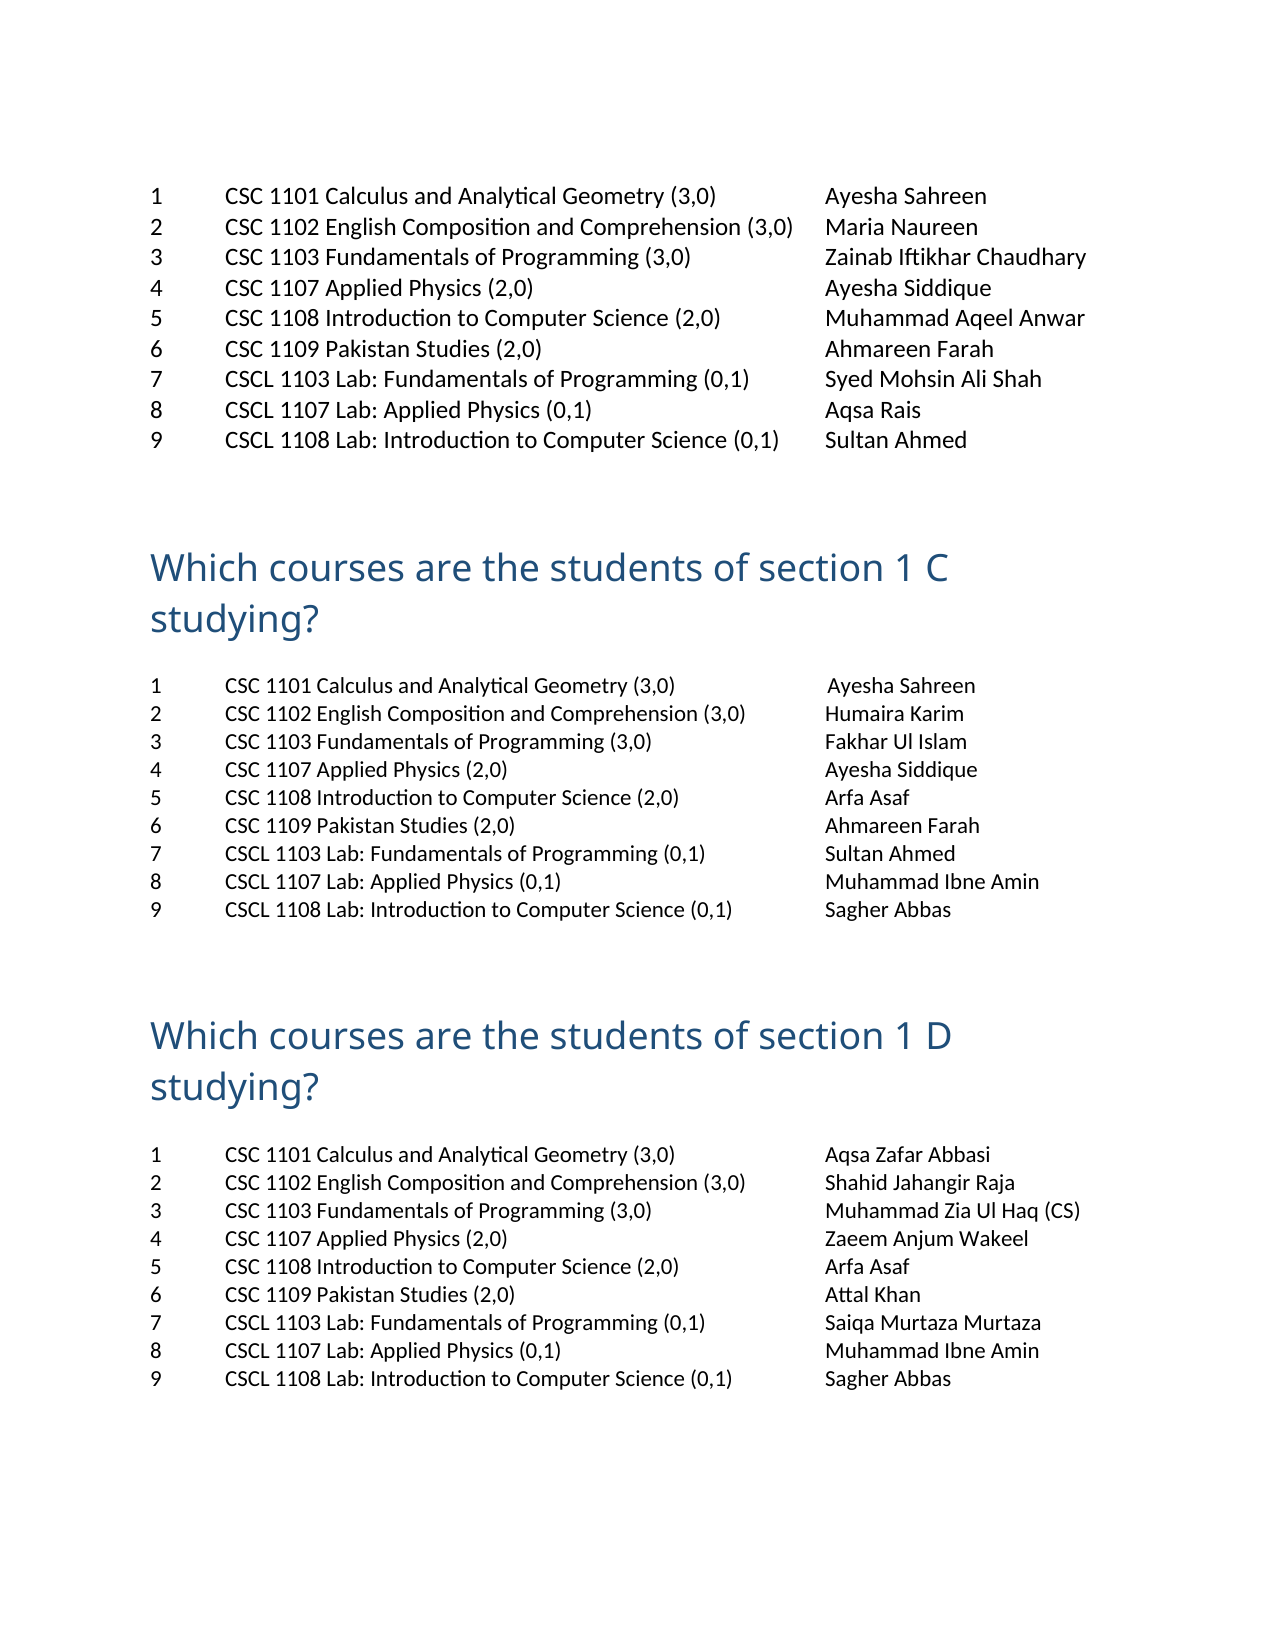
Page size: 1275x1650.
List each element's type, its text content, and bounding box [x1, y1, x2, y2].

text 2 CSC 1102 English Composition and Comprehension (3,0) Maria Naureen [150, 211, 1125, 242]
text 4 CSC 1107 Applied Physics (2,0) Ayesha Siddique [150, 755, 1125, 783]
text 7 CSCL 1103 Lab: Fundamentals of Programming (0,1) Saiqa Murtaza Murtaza [150, 1308, 1125, 1336]
text 3 CSC 1103 Fundamentals of Programming (3,0) Fakhar Ul Islam [150, 727, 1125, 755]
subtitle Which courses are the students of section 1 C studying? [150, 541, 1125, 643]
text 8 CSCL 1107 Lab: Applied Physics (0,1) Muhammad Ibne Amin [150, 867, 1125, 896]
text 1 CSC 1101 Calculus and Analytical Geometry (3,0) Ayesha Sahreen [150, 671, 1125, 699]
text 6 CSC 1109 Pakistan Studies (2,0) Ahmareen Farah [150, 811, 1125, 839]
text 4 CSC 1107 Applied Physics (2,0) Ayesha Siddique [150, 272, 1125, 303]
text 3 CSC 1103 Fundamentals of Programming (3,0) Muhammad Zia Ul Haq (CS) [150, 1196, 1125, 1224]
text 7 CSCL 1103 Lab: Fundamentals of Programming (0,1) Syed Mohsin Ali Shah [150, 364, 1125, 394]
text 5 CSC 1108 Introduction to Computer Science (2,0) Muhammad Aqeel Anwar [150, 303, 1125, 333]
text 5 CSC 1108 Introduction to Computer Science (2,0) Arfa Asaf [150, 783, 1125, 811]
text 8 CSCL 1107 Lab: Applied Physics (0,1) Muhammad Ibne Amin [150, 1336, 1125, 1364]
text 8 CSCL 1107 Lab: Applied Physics (0,1) Aqsa Rais [150, 394, 1125, 425]
text 1 CSC 1101 Calculus and Analytical Geometry (3,0) Ayesha Sahreen [150, 181, 1125, 211]
text 1 CSC 1101 Calculus and Analytical Geometry (3,0) Aqsa Zafar Abbasi [150, 1140, 1125, 1168]
text 2 CSC 1102 English Composition and Comprehension (3,0) Shahid Jahangir Raja [150, 1168, 1125, 1196]
text 9 CSCL 1108 Lab: Introduction to Computer Science (0,1) Sultan Ahmed [150, 425, 1125, 455]
text 9 CSCL 1108 Lab: Introduction to Computer Science (0,1) Sagher Abbas [150, 1364, 1125, 1392]
subtitle Which courses are the students of section 1 D studying? [150, 1009, 1125, 1112]
text 9 CSCL 1108 Lab: Introduction to Computer Science (0,1) Sagher Abbas [150, 896, 1125, 923]
text 3 CSC 1103 Fundamentals of Programming (3,0) Zainab Iftikhar Chaudhary [150, 242, 1125, 272]
text 6 CSC 1109 Pakistan Studies (2,0) Ahmareen Farah [150, 333, 1125, 364]
text 5 CSC 1108 Introduction to Computer Science (2,0) Arfa Asaf [150, 1252, 1125, 1280]
text 4 CSC 1107 Applied Physics (2,0) Zaeem Anjum Wakeel [150, 1224, 1125, 1252]
text 6 CSC 1109 Pakistan Studies (2,0) Attal Khan [150, 1280, 1125, 1308]
text 2 CSC 1102 English Composition and Comprehension (3,0) Humaira Karim [150, 699, 1125, 727]
text 7 CSCL 1103 Lab: Fundamentals of Programming (0,1) Sultan Ahmed [150, 839, 1125, 867]
